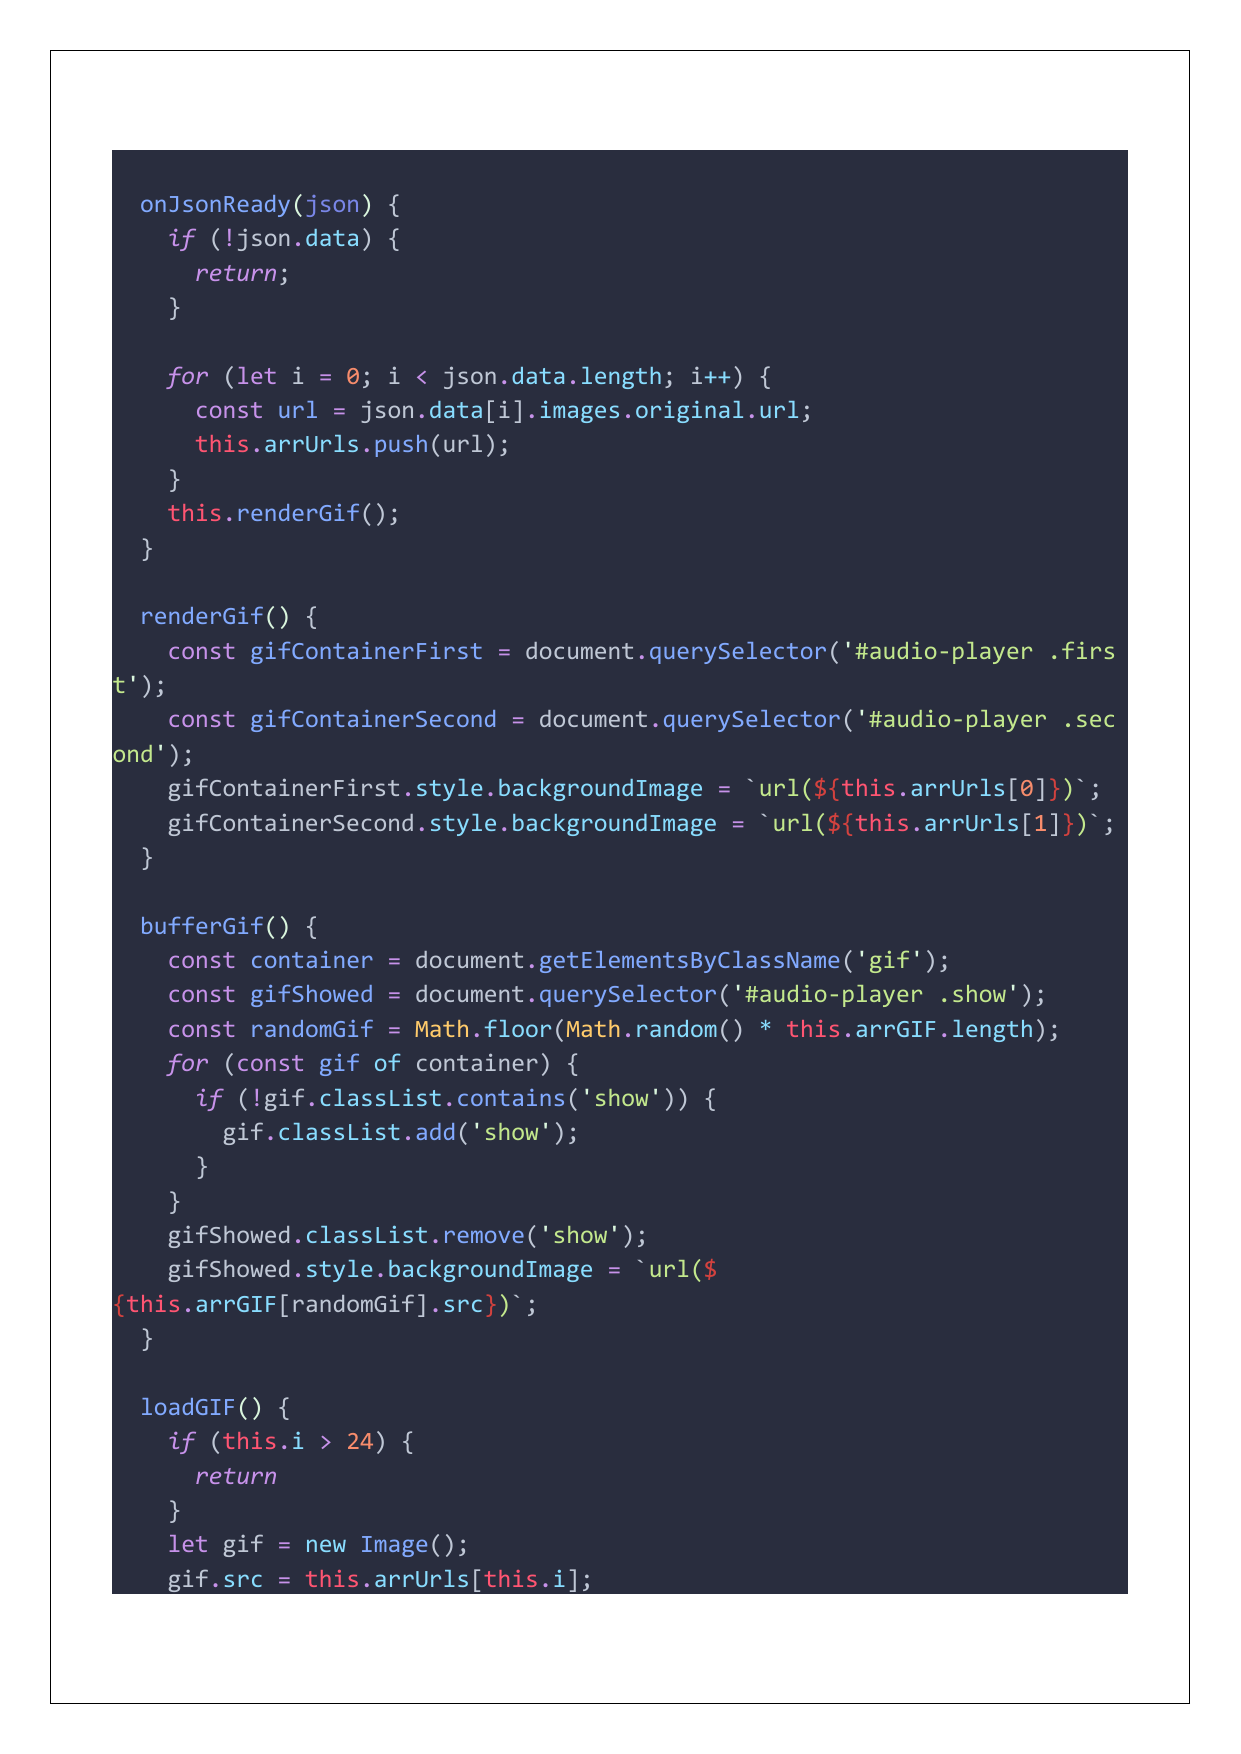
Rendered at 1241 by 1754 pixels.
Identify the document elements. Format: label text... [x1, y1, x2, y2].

text bufferGif() { [112, 906, 1128, 941]
text gifContainerFirst.style.backgroundImage = `url(${this.arrUrls[0]})`; [112, 769, 1128, 803]
text } [112, 1491, 1128, 1525]
text renderGif() { [112, 597, 1128, 631]
text return [112, 1456, 1128, 1491]
text } [112, 528, 1128, 562]
text } [112, 1147, 1128, 1181]
text } [112, 837, 1128, 872]
text return; [112, 253, 1128, 287]
text this.arrUrls.push(url); [112, 425, 1128, 459]
text const url = json.data[i].images.original.url; [112, 391, 1128, 425]
text const gifShowed = document.querySelector('#audio-player .show'); [112, 975, 1128, 1009]
text let gif = new Image(); [112, 1525, 1128, 1559]
text const container = document.getElementsByClassName('gif'); [112, 941, 1128, 975]
text const randomGif = Math.floor(Math.random() * this.arrGIF.length); [112, 1009, 1128, 1044]
text for (const gif of container) { [112, 1044, 1128, 1078]
text } [112, 459, 1128, 494]
text } [112, 1181, 1128, 1216]
text gifShowed.classList.remove('show'); [112, 1216, 1128, 1250]
text const gifContainerSecond = document.querySelector('#audio-player .second'); [112, 700, 1128, 769]
text if (!gif.classList.contains('show')) { [112, 1078, 1128, 1112]
text gif.classList.add('show'); [112, 1112, 1128, 1147]
text gifShowed.style.backgroundImage = `url(${this.arrGIF[randomGif].src})`; [112, 1250, 1128, 1319]
text if (!json.data) { [112, 219, 1128, 253]
text } [112, 287, 1128, 322]
text for (let i = 0; i < json.data.length; i++) { [112, 356, 1128, 391]
text loadGIF() { [112, 1387, 1128, 1422]
text } [112, 1319, 1128, 1353]
text if (this.i > 24) { [112, 1422, 1128, 1456]
text gifContainerSecond.style.backgroundImage = `url(${this.arrUrls[1]})`; [112, 803, 1128, 837]
text onJsonReady(json) { [112, 184, 1128, 219]
text this.renderGif(); [112, 494, 1128, 528]
text const gifContainerFirst = document.querySelector('#audio-player .first'); [112, 631, 1128, 700]
text gif.src = this.arrUrls[this.i]; [112, 1559, 1128, 1594]
